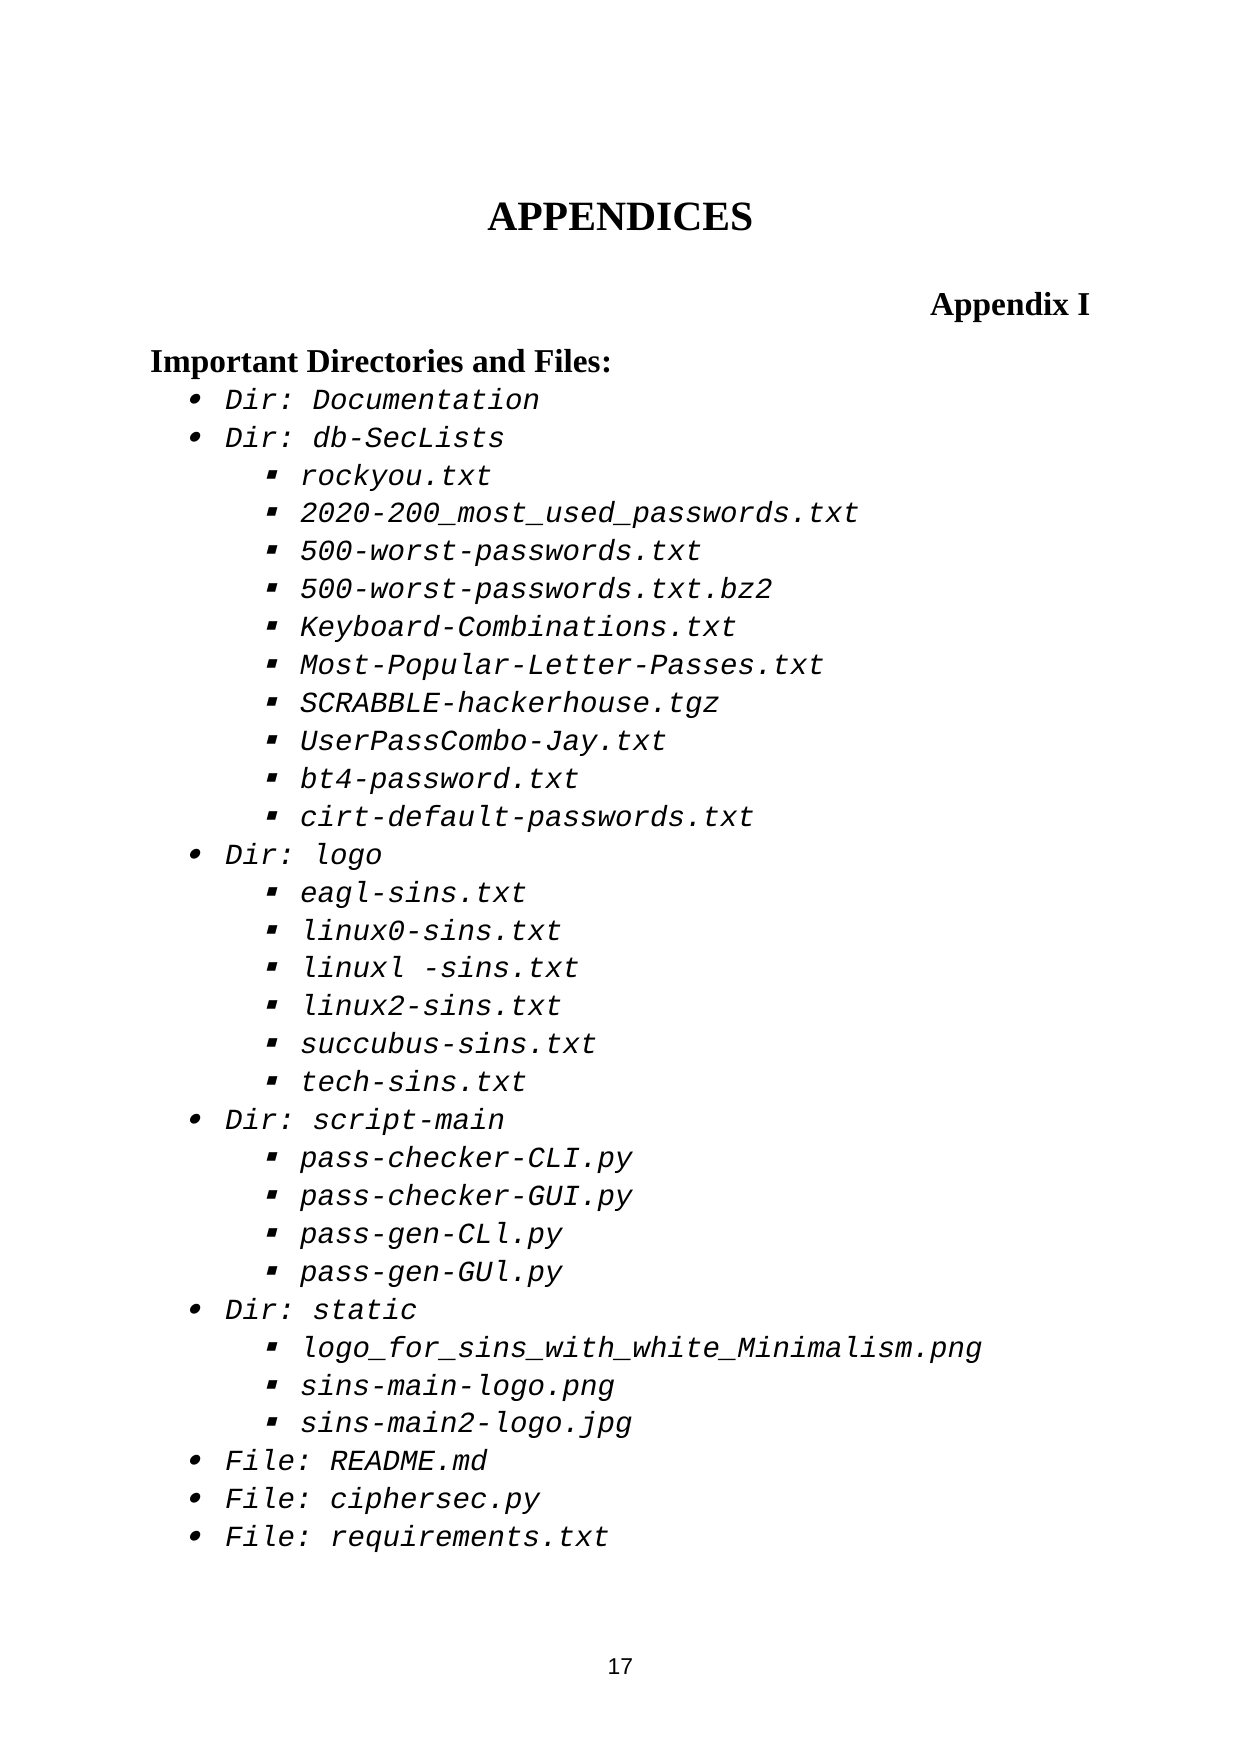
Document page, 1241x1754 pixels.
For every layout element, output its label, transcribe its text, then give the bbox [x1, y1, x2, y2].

list sins-main2-logo.jpg [262, 1409, 1090, 1442]
subtitle Appendix I [150, 284, 1090, 323]
list Dir: static [187, 1295, 1090, 1328]
list Keyboard-Combinations.txt [262, 612, 1090, 645]
list 2020-200_most_used_passwords.txt [262, 499, 1090, 532]
list eagl-sins.txt [262, 878, 1090, 911]
list Dir: db-SecLists [187, 423, 1090, 456]
list File: ciphersec.py [187, 1484, 1090, 1517]
list pass-checker-GUI.py [262, 1181, 1090, 1214]
list 500-worst-passwords.txt [262, 537, 1090, 569]
list logo_for_sins_with_white_Minimalism.png [262, 1333, 1090, 1366]
list bt4-password.txt [262, 764, 1090, 797]
list pass-checker-CLI.py [262, 1143, 1090, 1176]
list UserPassCombo-Jay.txt [262, 726, 1090, 759]
list Most-Popular-Letter-Passes.txt [262, 650, 1090, 683]
list rockyou.txt [262, 461, 1090, 494]
list Dir: Documentation [187, 385, 1090, 418]
list SCRABBLE-hackerhouse.tgz [262, 688, 1090, 721]
list Dir: logo [187, 840, 1090, 873]
list linuxl -sins.txt [262, 954, 1090, 987]
text Important Directories and Files: [150, 341, 1090, 379]
list sins-main-logo.png [262, 1371, 1090, 1404]
list tech-sins.txt [262, 1067, 1090, 1100]
list pass-gen-CLl.py [262, 1219, 1090, 1252]
list linux2-sins.txt [262, 992, 1090, 1024]
list linux0-sins.txt [262, 916, 1090, 949]
list 500-worst-passwords.txt.bz2 [262, 574, 1090, 607]
subtitle APPENDICES [150, 192, 1090, 239]
list succubus-sins.txt [262, 1029, 1090, 1062]
list pass-gen-GUl.py [262, 1257, 1090, 1290]
list File: README.md [187, 1447, 1090, 1479]
list cirt-default-passwords.txt [262, 802, 1090, 835]
list File: requirements.txt [187, 1522, 1090, 1555]
list Dir: script-main [187, 1105, 1090, 1138]
